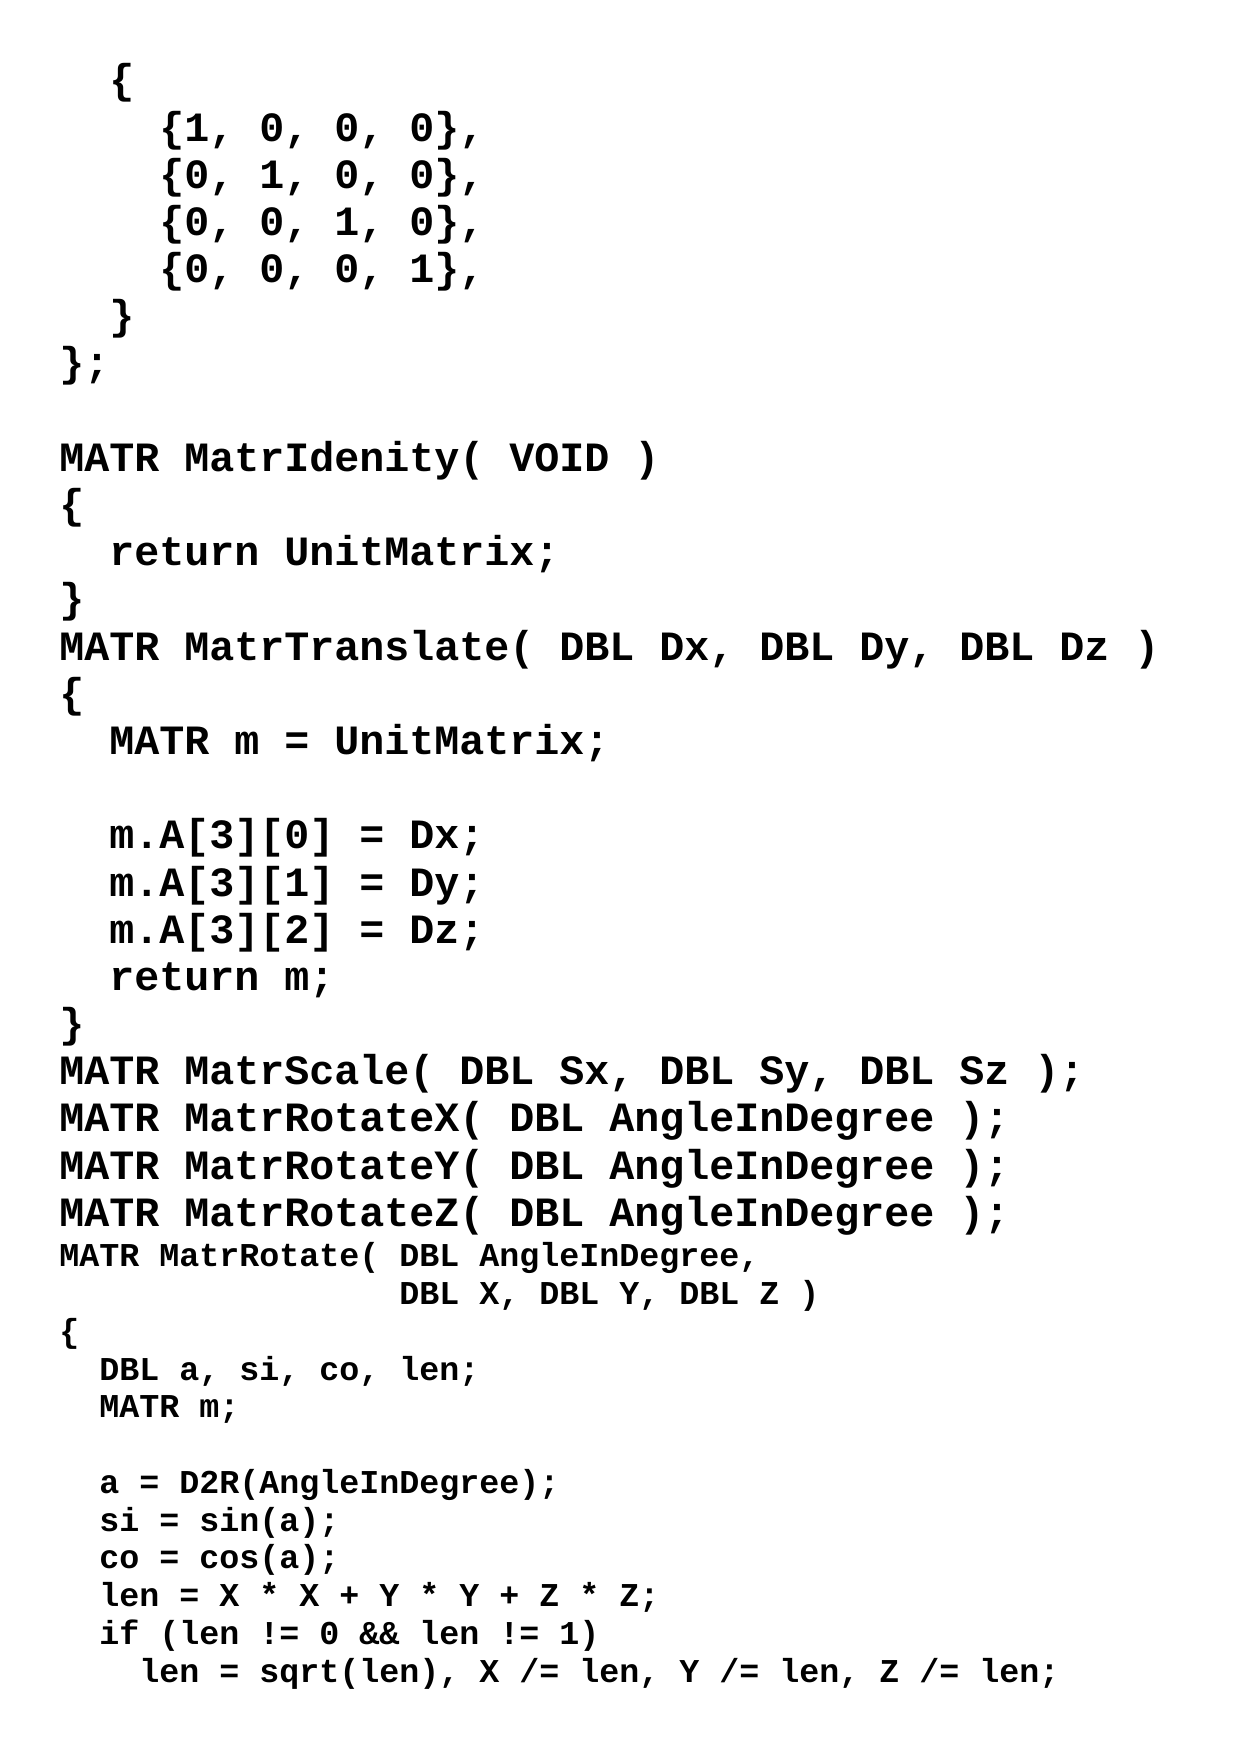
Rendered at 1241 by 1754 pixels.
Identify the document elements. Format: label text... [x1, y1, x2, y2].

text MATR MatrRotateX( DBL AngleInDegree ); [59, 1097, 1181, 1144]
text MATR m = UnitMatrix; [59, 720, 1181, 767]
text m.A[3][0] = Dx; [59, 814, 1181, 861]
text {0, 0, 1, 0}, [59, 201, 1181, 248]
text MATR MatrScale( DBL Sx, DBL Sy, DBL Sz ); [59, 1050, 1181, 1097]
text }; [59, 342, 1181, 389]
text {0, 1, 0, 0}, [59, 153, 1181, 201]
text len = sqrt(len), X /= len, Y /= len, Z /= len; [59, 1655, 1181, 1692]
text return UnitMatrix; [59, 531, 1181, 578]
text } [59, 295, 1181, 342]
text return m; [59, 956, 1181, 1003]
text DBL a, si, co, len; [59, 1352, 1181, 1390]
text } [59, 1003, 1181, 1050]
text co = cos(a); [59, 1541, 1181, 1579]
text MATR m; [59, 1390, 1181, 1428]
text { [59, 484, 1181, 531]
text { [59, 672, 1181, 720]
text } [59, 578, 1181, 625]
text MATR MatrRotate( DBL AngleInDegree, [59, 1239, 1181, 1277]
text {1, 0, 0, 0}, [59, 106, 1181, 153]
text MATR MatrIdenity( VOID ) [59, 437, 1181, 484]
text si = sin(a); [59, 1503, 1181, 1541]
text { [59, 1314, 1181, 1352]
text {0, 0, 0, 1}, [59, 248, 1181, 295]
text MATR MatrRotateZ( DBL AngleInDegree ); [59, 1192, 1181, 1239]
text MATR MatrTranslate( DBL Dx, DBL Dy, DBL Dz ) [59, 625, 1181, 672]
text DBL X, DBL Y, DBL Z ) [59, 1277, 1181, 1314]
text len = X * X + Y * Y + Z * Z; [59, 1579, 1181, 1617]
text if (len != 0 && len != 1) [59, 1617, 1181, 1655]
text m.A[3][1] = Dy; [59, 861, 1181, 908]
text m.A[3][2] = Dz; [59, 908, 1181, 956]
text a = D2R(AngleInDegree); [59, 1466, 1181, 1503]
text MATR MatrRotateY( DBL AngleInDegree ); [59, 1144, 1181, 1192]
text { [59, 59, 1181, 106]
